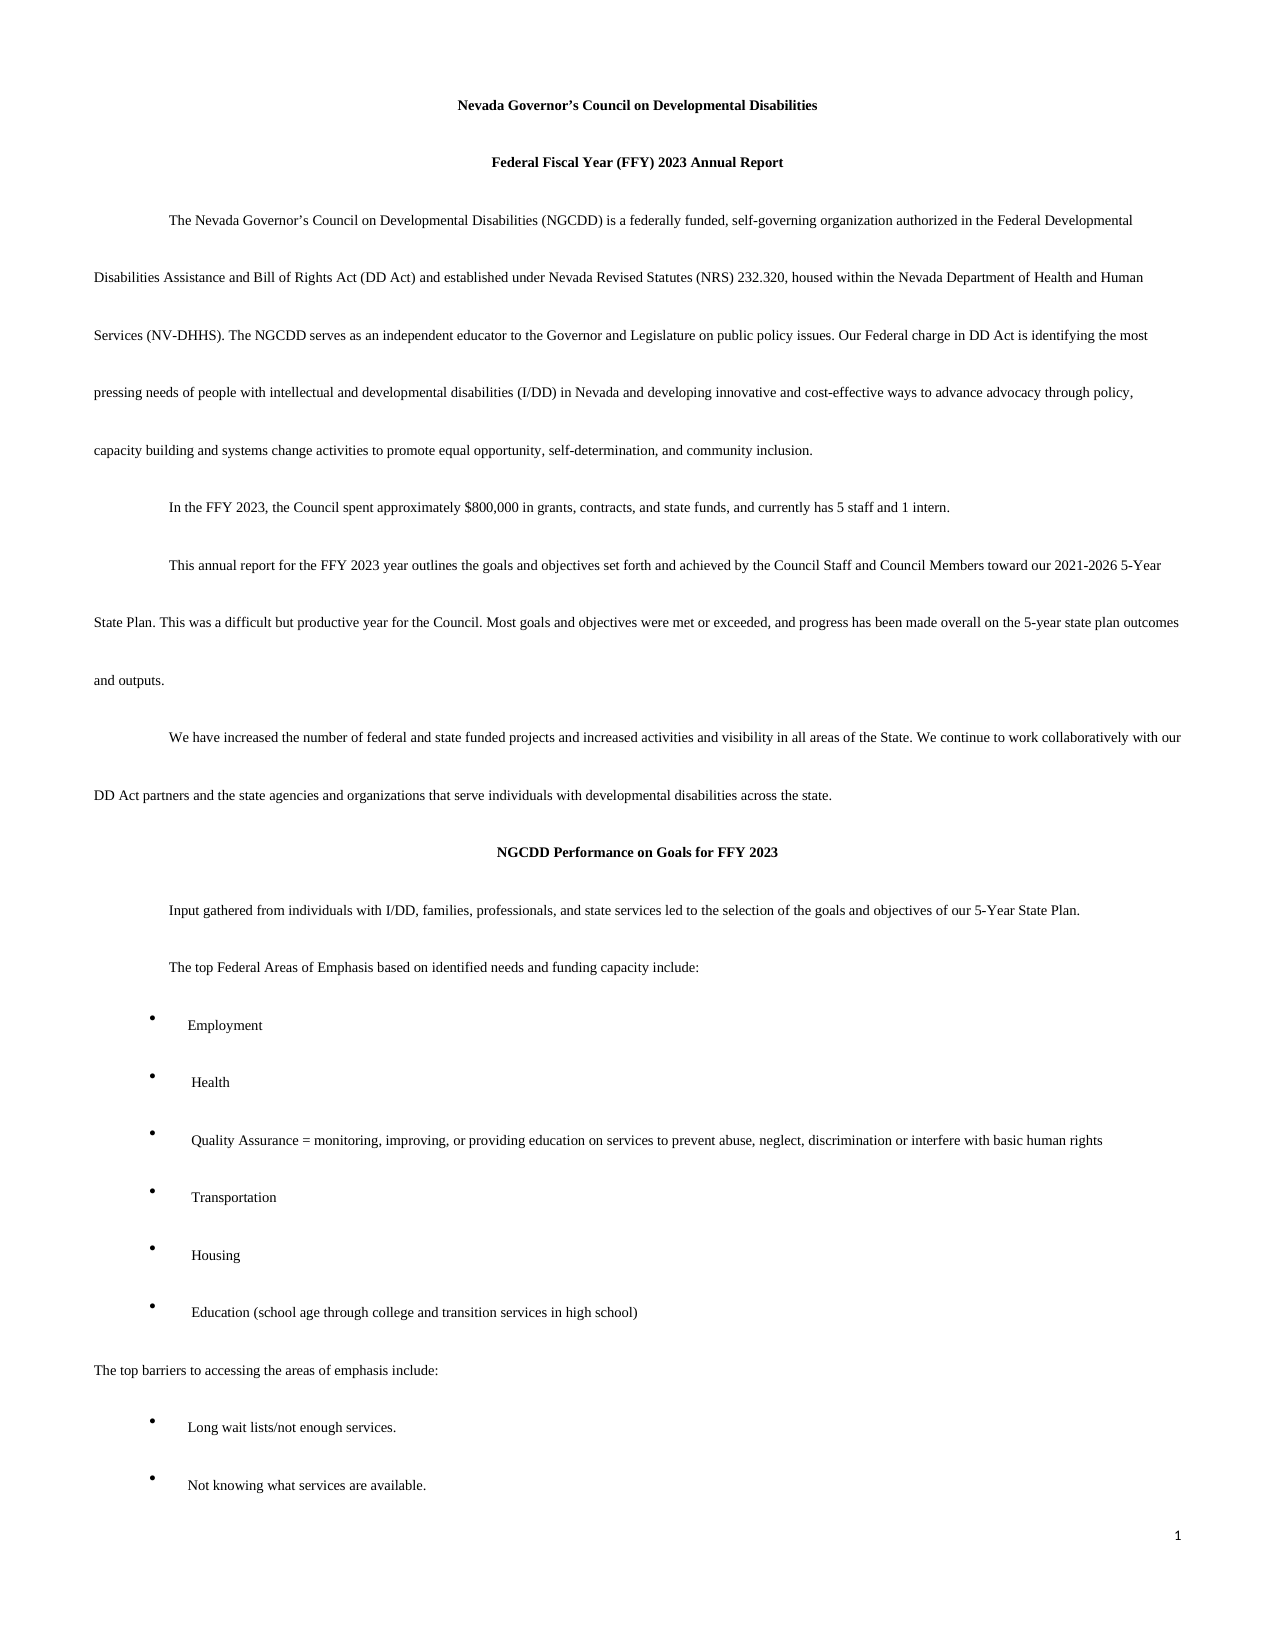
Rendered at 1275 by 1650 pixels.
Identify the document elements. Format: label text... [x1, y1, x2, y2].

text NGCDD Performance on Goals for FFY 2023 [93, 832, 1181, 861]
list Long wait lists/not enough services. [150, 1407, 1181, 1436]
list Health [150, 1062, 1181, 1091]
list Housing [150, 1234, 1181, 1263]
text The top Federal Areas of Emphasis based on identified needs and funding capacity include: [94, 947, 1181, 976]
list Transportation [150, 1177, 1181, 1206]
list Quality Assurance = monitoring, improving, or providing education on services to prevent abuse, neglect, discrimination or interfere with basic human rights [150, 1119, 1181, 1148]
text The Nevada Governor’s Council on Developmental Disabilities (NGCDD) is a federally funded, self-governing organization authorized in the Federal Developmental Disabilities Assistance and Bill of Rights Act (DD Act) and established under Nevada Revised Statutes (NRS) 232.320, housed within the Nevada Department of Health and Human Services (NV-DHHS). The NGCDD serves as an independent educator to the Governor and Legislature on public policy issues. Our Federal charge in DD Act is identifying the most pressing needs of people with intellectual and developmental disabilities (I/DD) in Nevada and developing innovative and cost-effective ways to advance advocacy through policy, capacity building and systems change activities to promote equal opportunity, self-determination, and community inclusion. [94, 199, 1181, 458]
list Education (school age through college and transition services in high school) [150, 1292, 1181, 1321]
text We have increased the number of federal and state funded projects and increased activities and visibility in all areas of the State. We continue to work collaboratively with our DD Act partners and the state agencies and organizations that serve individuals with developmental disabilities across the state. [94, 717, 1181, 803]
text Federal Fiscal Year (FFY) 2023 Annual Report [93, 142, 1181, 171]
text This annual report for the FFY 2023 year outlines the goals and objectives set forth and achieved by the Council Staff and Council Members toward our 2021-2026 5-Year State Plan. This was a difficult but productive year for the Council. Most goals and objectives were met or exceeded, and progress has been made overall on the 5-year state plan outcomes and outputs. [94, 544, 1181, 688]
list Not knowing what services are available. [150, 1464, 1181, 1493]
text Nevada Governor’s Council on Developmental Disabilities [93, 84, 1181, 113]
list Employment [150, 1004, 1181, 1033]
text In the FFY 2023, the Council spent approximately $800,000 in grants, contracts, and state funds, and currently has 5 staff and 1 intern. [94, 487, 1181, 516]
text The top barriers to accessing the areas of emphasis include: [94, 1349, 1181, 1378]
text Input gathered from individuals with I/DD, families, professionals, and state services led to the selection of the goals and objectives of our 5-Year State Plan. [94, 889, 1181, 918]
